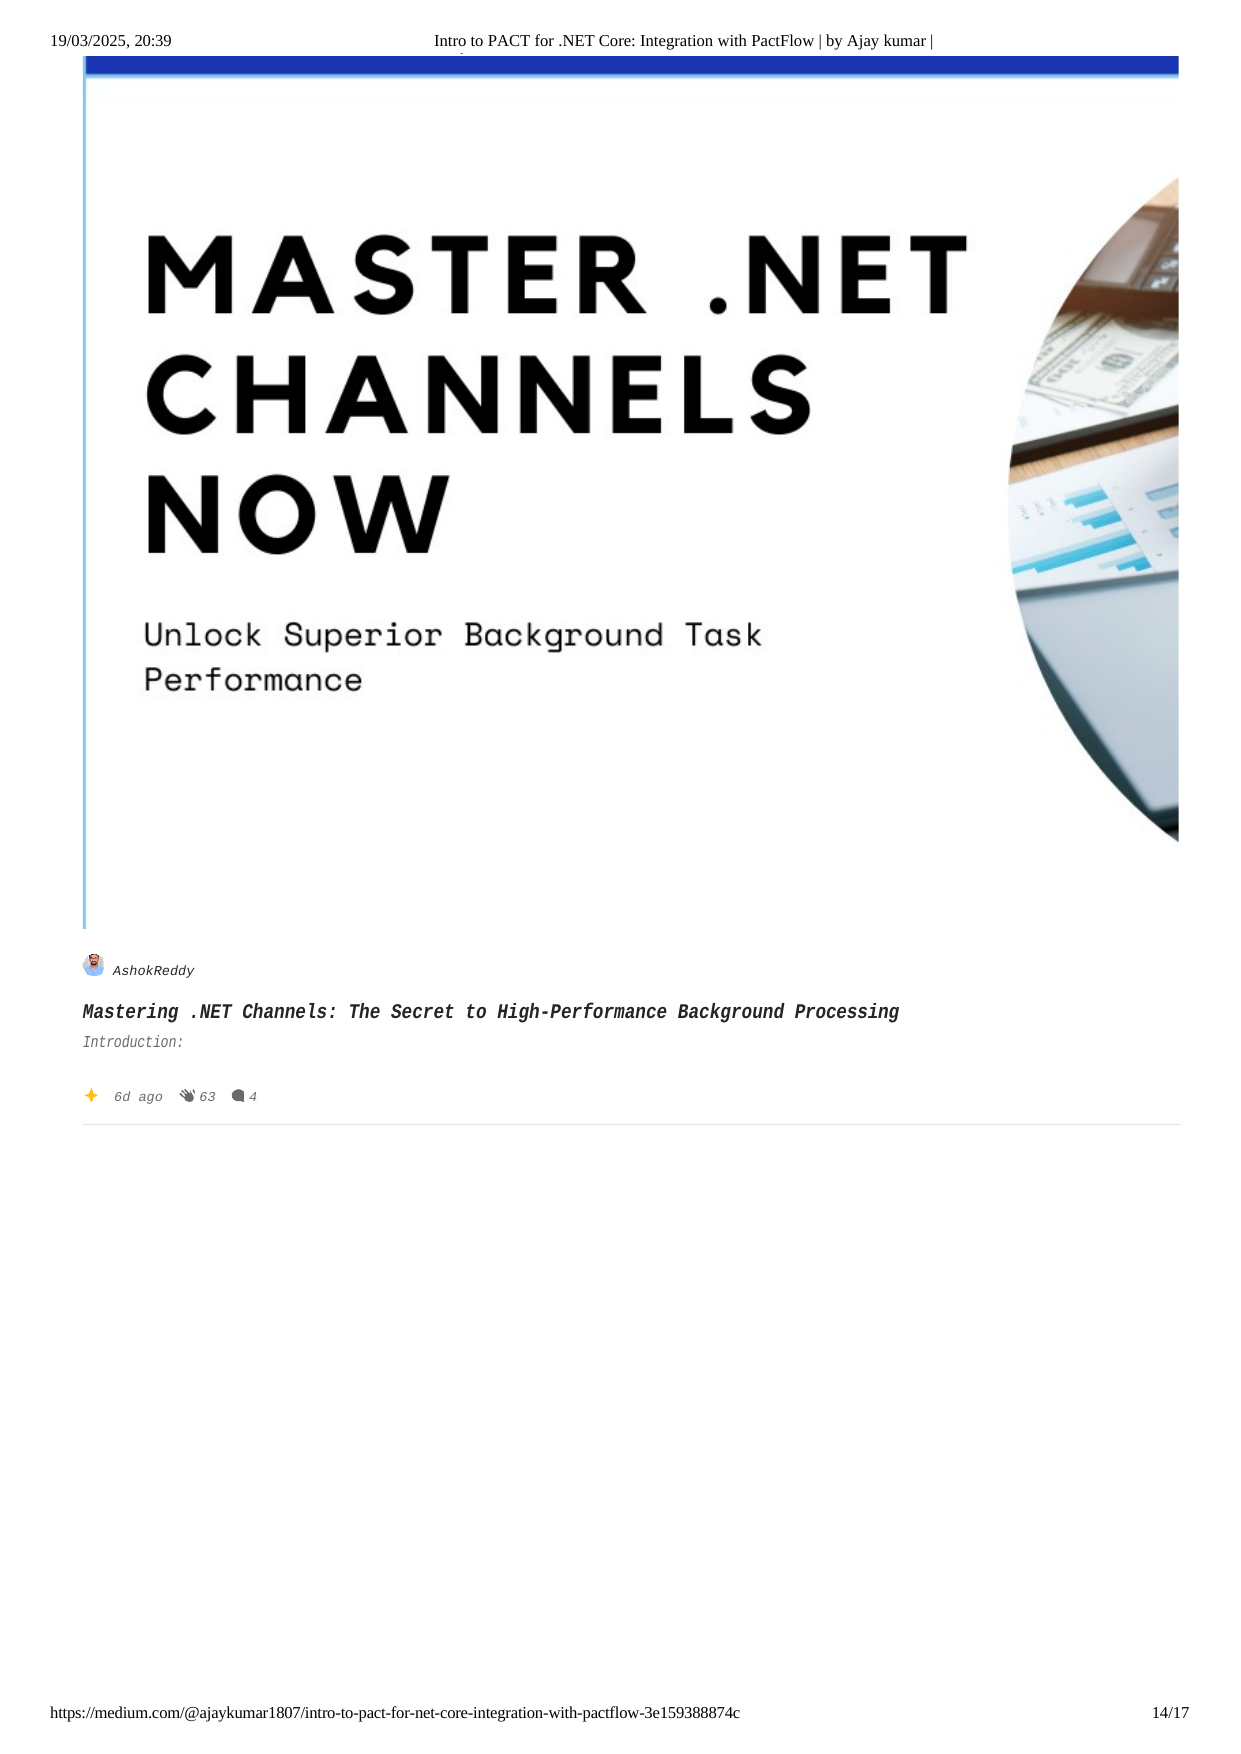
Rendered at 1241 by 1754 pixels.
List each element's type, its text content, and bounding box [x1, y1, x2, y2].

picture [179, 1089, 195, 1102]
picture [82, 954, 104, 976]
picture [84, 1088, 98, 1102]
picture [231, 1089, 245, 1102]
text AshokReddy [83, 954, 1196, 981]
text 6d ago 63 4 [84, 1082, 1196, 1108]
picture [82, 56, 1179, 929]
text Introduction: [83, 1033, 1196, 1052]
subtitle Mastering .NET Channels: The Secret to High-Performance Background Processing [83, 1001, 1196, 1024]
